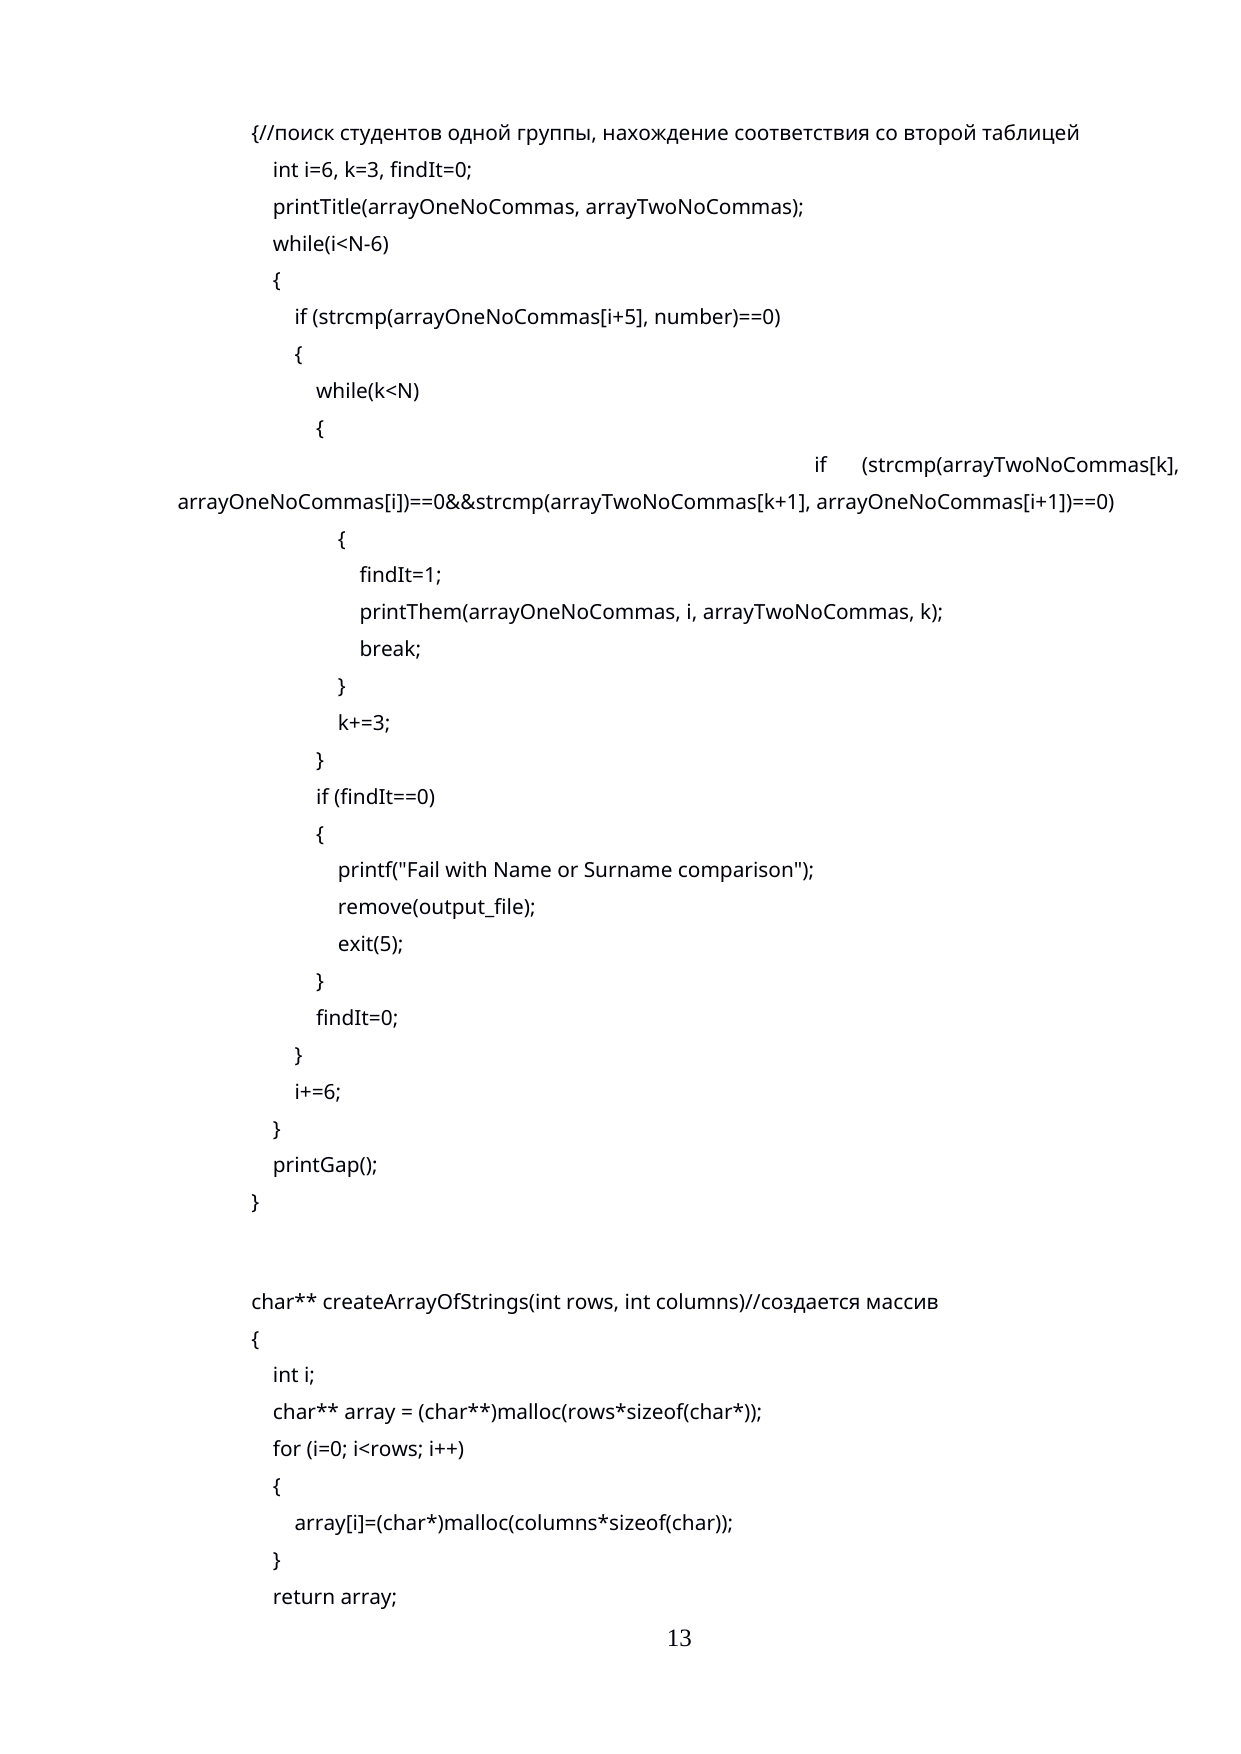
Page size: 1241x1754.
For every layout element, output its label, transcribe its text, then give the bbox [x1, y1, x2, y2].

text findIt=0; [177, 1003, 1181, 1032]
text } [177, 745, 1181, 773]
text { [177, 819, 1181, 847]
text int i; [177, 1361, 1181, 1389]
text exit(5); [177, 929, 1181, 958]
text { [177, 266, 1181, 294]
text i+=6; [177, 1077, 1181, 1105]
text { [177, 339, 1181, 368]
text while(i<N-6) [177, 229, 1181, 257]
text printThem(arrayOneNoCommas, i, arrayTwoNoCommas, k); [177, 597, 1181, 626]
text if (findIt==0) [177, 782, 1181, 810]
text char** createArrayOfStrings(int rows, int columns)//создается массив [177, 1287, 1181, 1315]
text { [177, 413, 1181, 442]
text if (strcmp(arrayTwoNoCommas[k], arrayOneNoCommas[i])==0&&strcmp(arrayTwoNoCommas[k+1], arrayOneNoCommas[i+1])==0) [177, 450, 1181, 515]
text } [177, 966, 1181, 995]
text for (i=0; i<rows; i++) [177, 1434, 1181, 1463]
text if (strcmp(arrayOneNoCommas[i+5], number)==0) [177, 302, 1181, 331]
text int i=6, k=3, findIt=0; [177, 155, 1181, 183]
text { [177, 1471, 1181, 1500]
text printTitle(arrayOneNoCommas, arrayTwoNoCommas); [177, 192, 1181, 220]
text remove(output_file); [177, 892, 1181, 921]
text } [177, 1187, 1181, 1216]
text { [177, 1324, 1181, 1352]
text while(k<N) [177, 376, 1181, 405]
text printGap(); [177, 1151, 1181, 1179]
text return array; [177, 1582, 1181, 1610]
text { [177, 524, 1181, 552]
text array[i]=(char*)malloc(columns*sizeof(char)); [177, 1508, 1181, 1537]
text findIt=1; [177, 561, 1181, 589]
text } [177, 1040, 1181, 1068]
text break; [177, 634, 1181, 663]
text } [177, 1114, 1181, 1142]
text {//поиск студентов одной группы, нахождение соответствия со второй таблицей [177, 118, 1181, 147]
text } [177, 1545, 1181, 1573]
text k+=3; [177, 708, 1181, 737]
text printf("Fail with Name or Surname comparison"); [177, 856, 1181, 884]
text } [177, 671, 1181, 700]
text char** array = (char**)malloc(rows*sizeof(char*)); [177, 1397, 1181, 1426]
